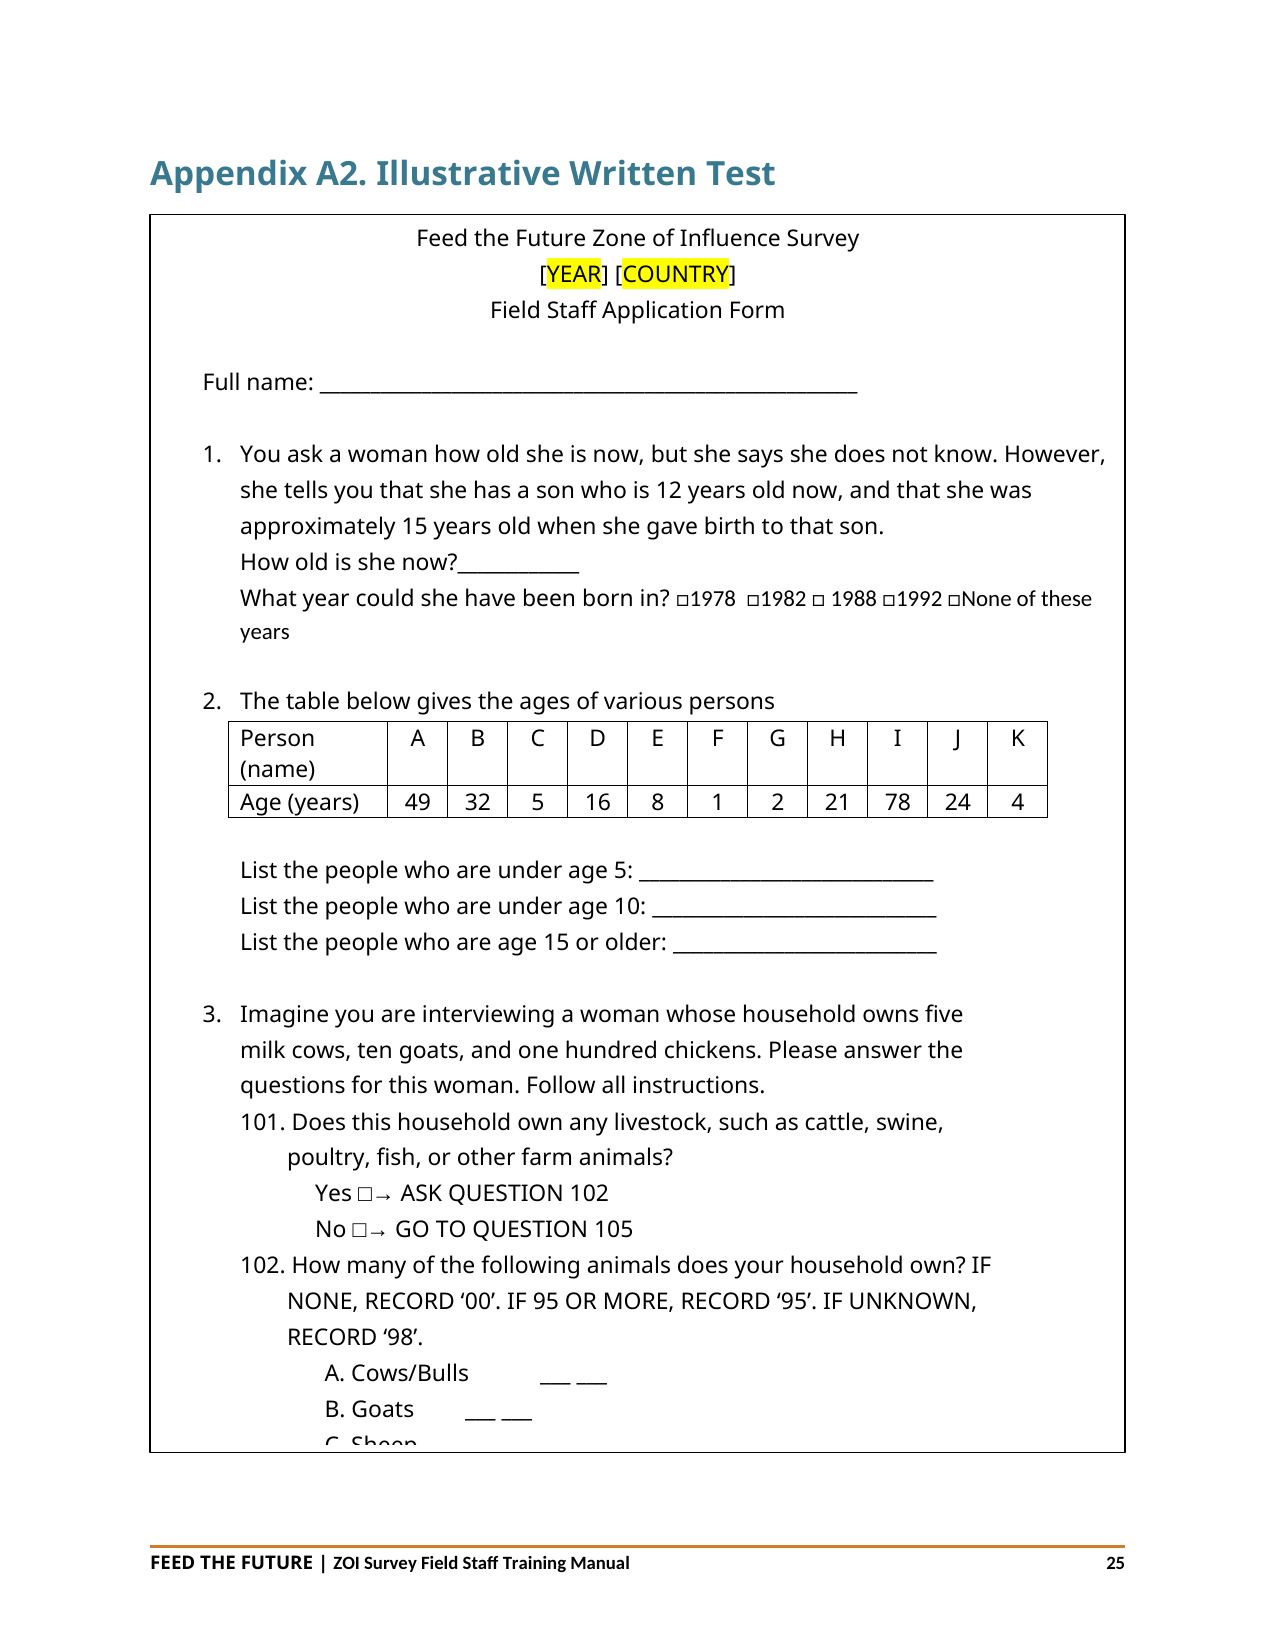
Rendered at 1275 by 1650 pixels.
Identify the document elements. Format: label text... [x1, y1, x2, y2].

subtitle Appendix A2. Illustrative Written Test [150, 150, 1125, 195]
